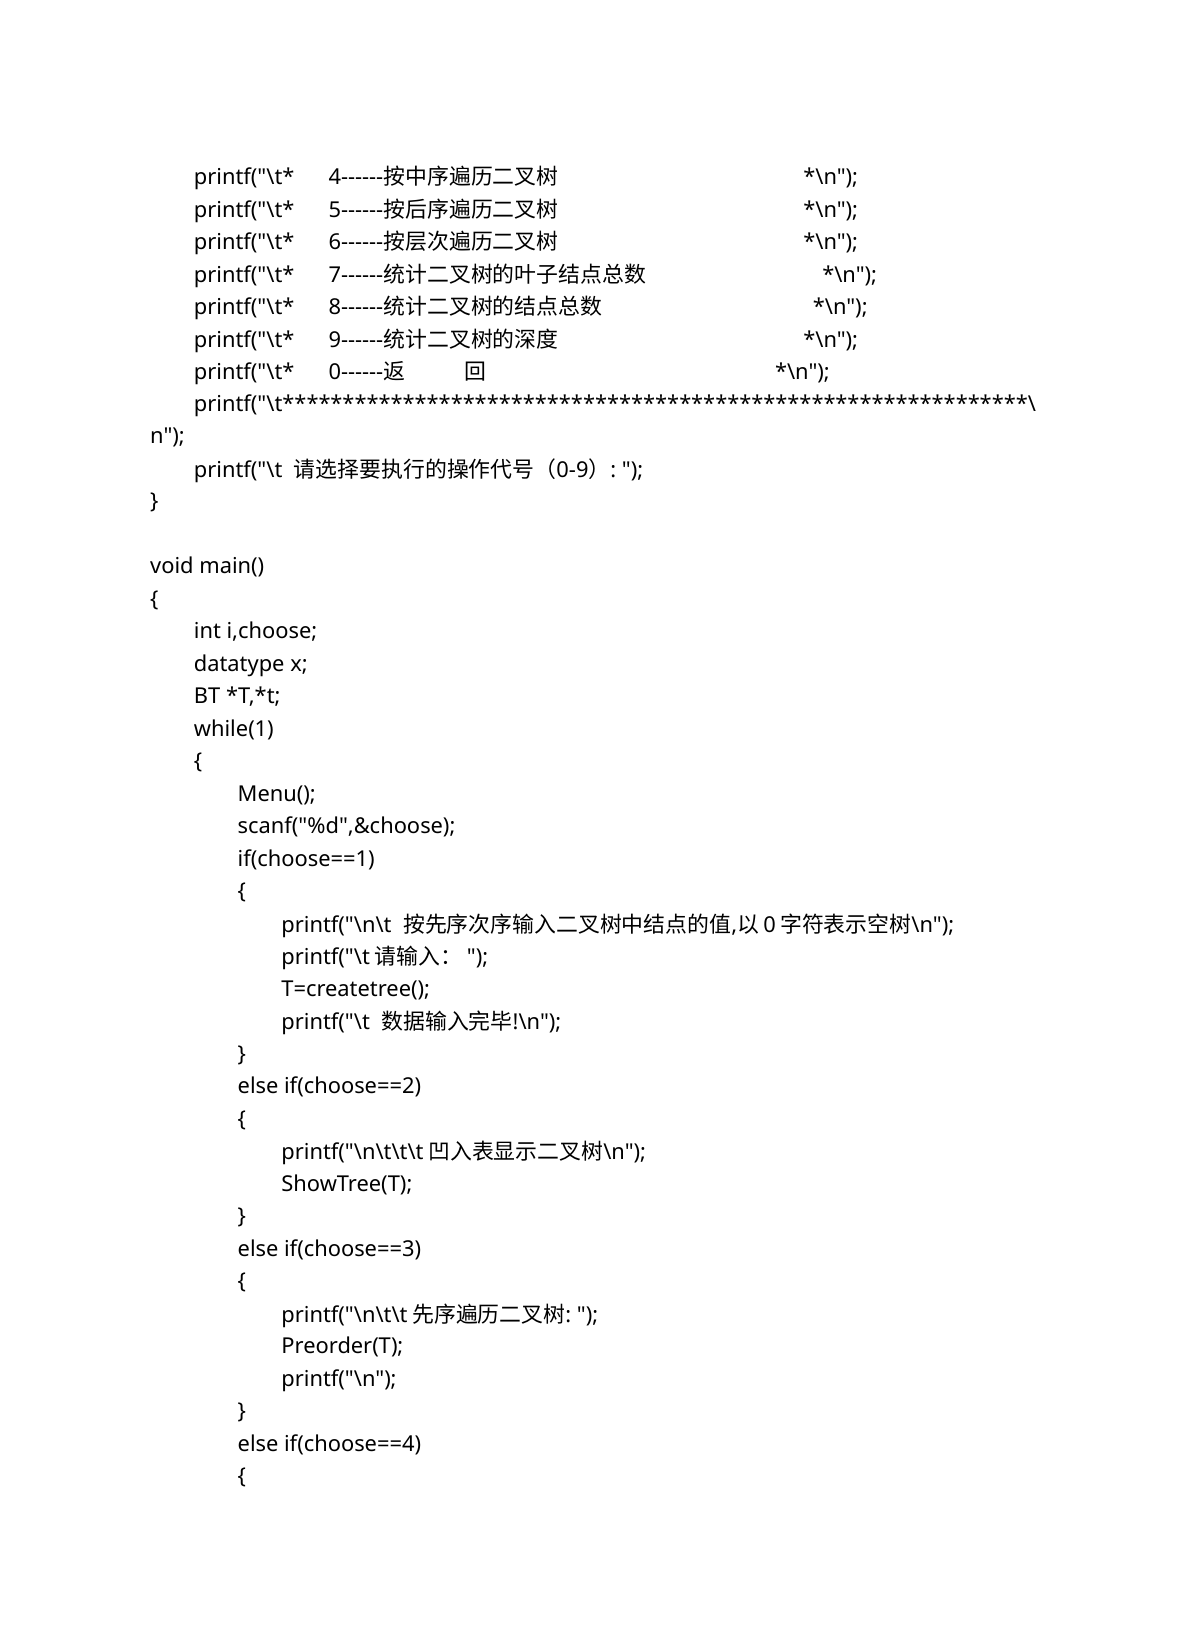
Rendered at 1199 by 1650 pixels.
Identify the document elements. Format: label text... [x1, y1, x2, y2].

text { [150, 1264, 1049, 1296]
text { [150, 874, 1049, 906]
text printf("\t请输入： "); [150, 939, 1049, 971]
text } [150, 484, 1049, 516]
text ShowTree(T); [150, 1166, 1049, 1199]
text printf("\t 请选择要执行的操作代号（0-9）: "); [150, 451, 1049, 484]
text } [150, 1199, 1049, 1231]
text printf("\t* 4------按中序遍历二叉树 *\n"); [150, 159, 1049, 191]
text { [150, 1101, 1049, 1134]
text printf("\t**************************************************************\n"); [150, 386, 1049, 451]
text printf("\n\t 按先序次序输入二叉树中结点的值,以0字符表示空树\n"); [150, 906, 1049, 939]
text BT *T,*t; [150, 679, 1049, 711]
text { [150, 744, 1049, 776]
text Menu(); [150, 776, 1049, 809]
text } [150, 1036, 1049, 1069]
text printf("\t* 7------统计二叉树的叶子结点总数 *\n"); [150, 256, 1049, 289]
text printf("\t* 8------统计二叉树的结点总数 *\n"); [150, 289, 1049, 321]
text else if(choose==3) [150, 1231, 1049, 1264]
text T=createtree(); [150, 971, 1049, 1004]
text { [150, 581, 1049, 614]
text printf("\n\t\t先序遍历二叉树: "); [150, 1296, 1049, 1329]
text printf("\t* 6------按层次遍历二叉树 *\n"); [150, 224, 1049, 256]
text printf("\n"); [150, 1361, 1049, 1394]
text printf("\t* 0------返 回 *\n"); [150, 354, 1049, 386]
text void main() [150, 549, 1049, 581]
text if(choose==1) [150, 841, 1049, 874]
text while(1) [150, 711, 1049, 744]
text Preorder(T); [150, 1329, 1049, 1361]
text } [150, 1394, 1049, 1426]
text else if(choose==2) [150, 1069, 1049, 1101]
text printf("\t* 5------按后序遍历二叉树 *\n"); [150, 191, 1049, 224]
text printf("\n\t\t\t凹入表显示二叉树\n"); [150, 1134, 1049, 1166]
text { [150, 1459, 1049, 1491]
text printf("\t* 9------统计二叉树的深度 *\n"); [150, 321, 1049, 354]
text datatype x; [150, 646, 1049, 679]
text printf("\t 数据输入完毕!\n"); [150, 1004, 1049, 1036]
text scanf("%d",&choose); [150, 809, 1049, 841]
text else if(choose==4) [150, 1426, 1049, 1459]
text int i,choose; [150, 614, 1049, 646]
